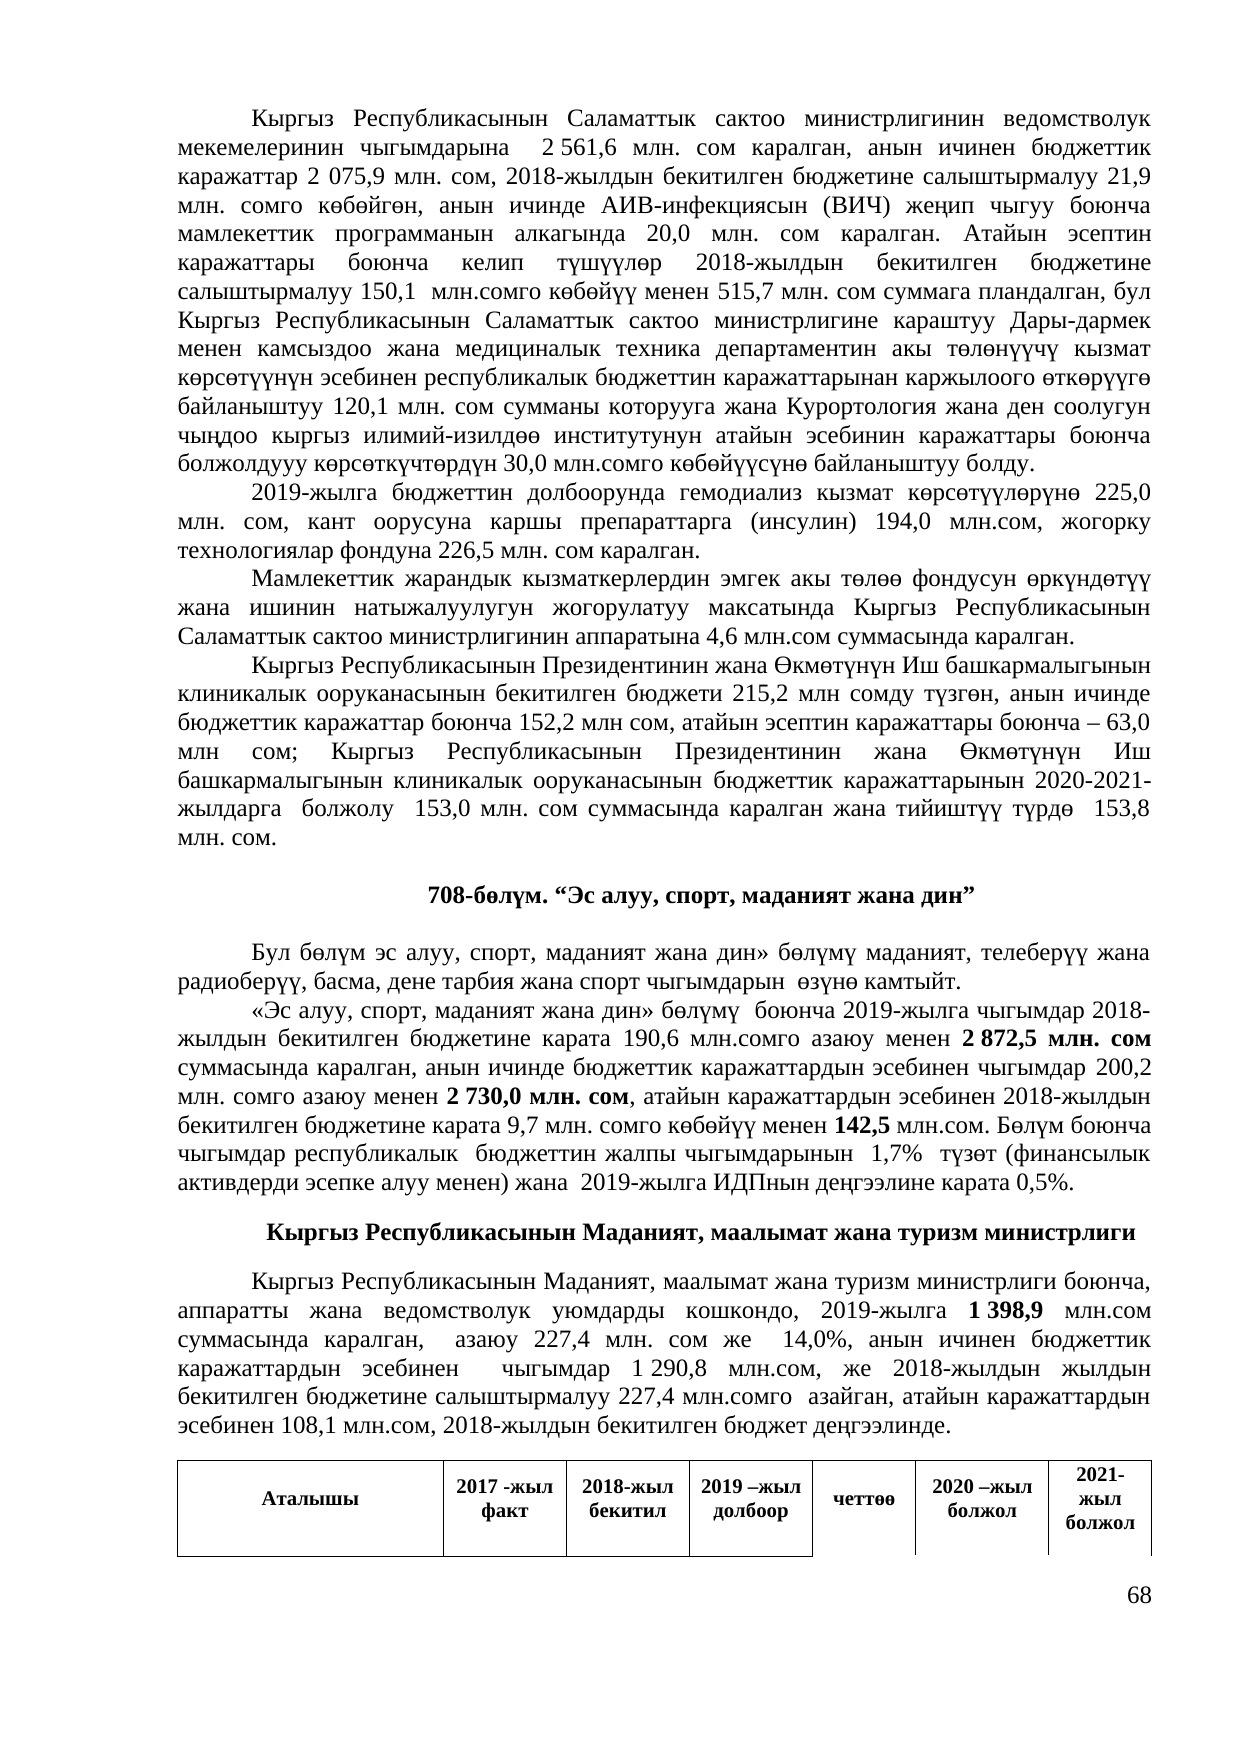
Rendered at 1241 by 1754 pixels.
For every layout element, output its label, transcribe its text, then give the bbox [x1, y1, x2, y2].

text «Эс алуу, спорт, маданият жана дин» бөлүмү боюнча 2019-жылга чыгымдар 2018-жылдын бекитилген бюджетине карата 190,6 млн.сомго азаюу менен 2 872,5 млн. сом суммасында каралган, анын ичинде бюджеттик каражаттардын эсебинен чыгымдар 200,2 млн. сомго азаюу менен 2 730,0 млн. сом, атайын каражаттардын эсебинен 2018-жылдын бекитилген бюджетине карата 9,7 млн. сомго көбөйүү менен 142,5 млн.сом. Бөлүм боюнча чыгымдар республикалык бюджеттин жалпы чыгымдарынын 1,7% түзөт (финансылык активдерди эсепке алуу менен) жана 2019-жылга ИДПнын деңгээлине карата 0,5%. [177, 995, 1152, 1196]
text Кыргыз Республикасынын Маданият, маалымат жана туризм министрлиги [177, 1217, 1152, 1246]
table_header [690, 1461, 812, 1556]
text Кыргыз Республикасынын Президентинин жана Өкмөтүнүн Иш башкармалыгынын клиникалык ооруканасынын бекитилген бюджети 215,2 млн сомду түзгөн, анын ичинде бюджеттик каражаттар боюнча 152,2 млн сом, атайын эсептин каражаттары боюнча – 63,0 млн сом; Кыргыз Республикасынын Президентинин жана Өкмөтүнүн Иш башкармалыгынын клиникалык ооруканасынын бюджеттик каражаттарынын 2020-2021-жылдарга болжолу 153,0 млн. сом суммасында каралган жана тийиштүү түрдө 153,8 млн. сом. [177, 650, 1152, 851]
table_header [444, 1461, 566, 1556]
text Кыргыз Республикасынын Саламаттык сактоо министрлигинин ведомстволук мекемелеринин чыгымдарына 2 561,6 млн. сом каралган, анын ичинен бюджеттик каражаттар 2 075,9 млн. сом, 2018-жылдын бекитилген бюджетине салыштырмалуу 21,9 млн. сомго көбөйгөн, анын ичинде АИВ-инфекциясын (ВИЧ) жеңип чыгуу боюнча мамлекеттик программанын алкагында 20,0 млн. сом каралган. Атайын эсептин каражаттары боюнча келип түшүүлөр 2018-жылдын бекитилген бюджетине салыштырмалуу 150,1 млн.сомго көбөйүү менен 515,7 млн. сом суммага пландалган, бул Кыргыз Республикасынын Саламаттык сактоо министрлигине караштуу Дары-дармек менен камсыздоо жана медициналык техника департаментин акы төлөнүүчү кызмат көрсөтүүнүн эсебинен республикалык бюджеттин каражаттарынан каржылоого өткөрүүгө байланыштуу 120,1 млн. сом сумманы которууга жана Курортология жана ден соолугун чыңдоо кыргыз илимий-изилдөө институтунун атайын эсебинин каражаттары боюнча болжолдууу көрсөткүчтөрдүн 30,0 млн.сомго көбөйүүсүнө байланыштуу болду. [177, 103, 1152, 477]
text Мамлекеттик жарандык кызматкерлердин эмгек акы төлөө фондусун өркүндөтүү жана ишинин натыжалуулугун жогорулатуу максатында Кыргыз Республикасынын Саламаттык сактоо министрлигинин аппаратына 4,6 млн.сом суммасында каралган. [177, 563, 1152, 650]
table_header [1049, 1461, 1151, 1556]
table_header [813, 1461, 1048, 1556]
list Бул бөлүм эс алуу, спорт, маданият жана дин» бөлүмү маданият, телеберүү жана радиоберүү, басма, дене тарбия жана спорт чыгымдарын өзүнө камтыйт. [177, 937, 1152, 995]
text 2019-жылга бюджеттин долбоорунда гемодиализ кызмат көрсөтүүлөрүнө 225,0 млн. сом, кант оорусуна каршы препараттарга (инсулин) 194,0 млн.сом, жогорку технологиялар фондуна 226,5 млн. сом каралган. [177, 477, 1152, 563]
list 708-бөлүм. “Эс алуу, спорт, маданият жана дин” [177, 880, 1152, 908]
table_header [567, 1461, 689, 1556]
text Кыргыз Республикасынын Маданият, маалымат жана туризм министрлиги боюнча, аппаратты жана ведомстволук уюмдарды кошкондо, 2019-жылга 1 398,9 млн.сом суммасында каралган, азаюу 227,4 млн. сом же 14,0%, анын ичинен бюджеттик каражаттардын эсебинен чыгымдар 1 290,8 млн.сом, же 2018-жылдын жылдын бекитилген бюджетине салыштырмалуу 227,4 млн.сомго азайган, атайын каражаттардын эсебинен 108,1 млн.сом, 2018-жылдын бекитилген бюджет деңгээлинде. [177, 1266, 1152, 1439]
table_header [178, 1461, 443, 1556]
